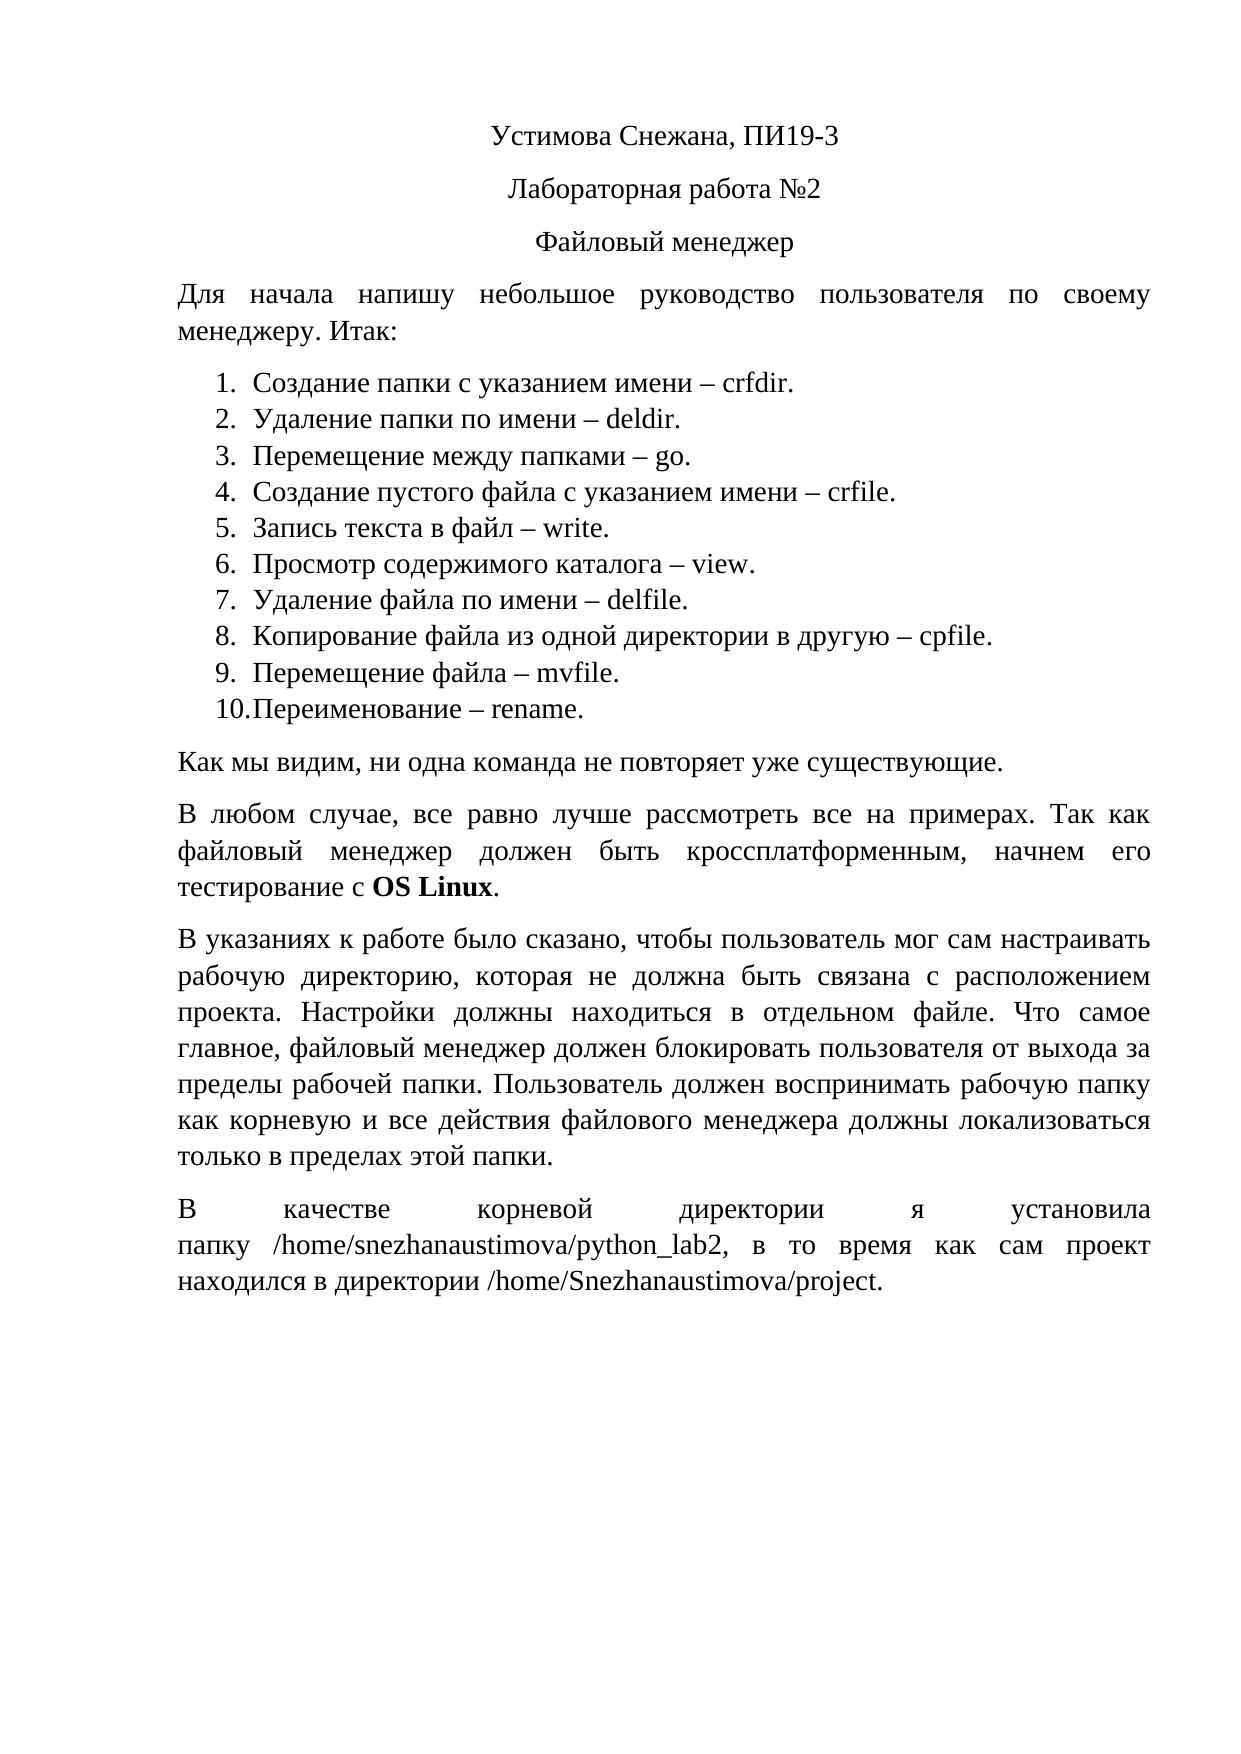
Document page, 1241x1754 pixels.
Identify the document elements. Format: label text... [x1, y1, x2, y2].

text Лабораторная работа №2 [177, 171, 1152, 204]
list Перемещение между папками – go. [215, 438, 1152, 471]
text В указаниях к работе было сказано, чтобы пользователь мог сам настраивать рабочую директорию, которая не должна быть связана с расположением проекта. Настройки должны находиться в отдельном файле. Что самое главное, файловый менеджер должен блокировать пользователя от выхода за пределы рабочей папки. Пользователь должен воспринимать рабочую папку как корневую и все действия файлового менеджера должны локализоваться только в пределах этой папки. [177, 922, 1152, 1172]
list Переименование – rename. [215, 691, 1152, 724]
list Удаление папки по имени – deldir. [215, 402, 1152, 435]
text В любом случае, все равно лучше рассмотреть все на примерах. Так как файловый менеджер должен быть кроссплатформенным, начнем его тестирование с OS Linux. [177, 796, 1152, 902]
list Удаление файла по имени – delfile. [215, 582, 1152, 616]
text В качестве корневой директории я установила папку /home/snezhanaustimova/python_lab2, в то время как сам проект находился в директории /home/Snezhanaustimova/project. [177, 1191, 1152, 1297]
text Для начала напишу небольшое руководство пользователя по своему менеджеру. Итак: [177, 277, 1152, 346]
text Устимова Снежана, ПИ19-3 [177, 118, 1152, 152]
list Создание пустого файла с указанием имени – crfile. [215, 474, 1152, 507]
text Как мы видим, ни одна команда не повторяет уже существующие. [177, 744, 1152, 777]
list Перемещение файла – mvfile. [215, 655, 1152, 688]
text Файловый менеджер [177, 224, 1152, 257]
list Просмотр содержимого каталога – view. [215, 546, 1152, 580]
list Копирование файла из одной директории в другую – cpfile. [215, 618, 1152, 652]
list Создание папки с указанием имени – crfdir. [215, 366, 1152, 399]
list Запись текста в файл – write. [215, 510, 1152, 544]
